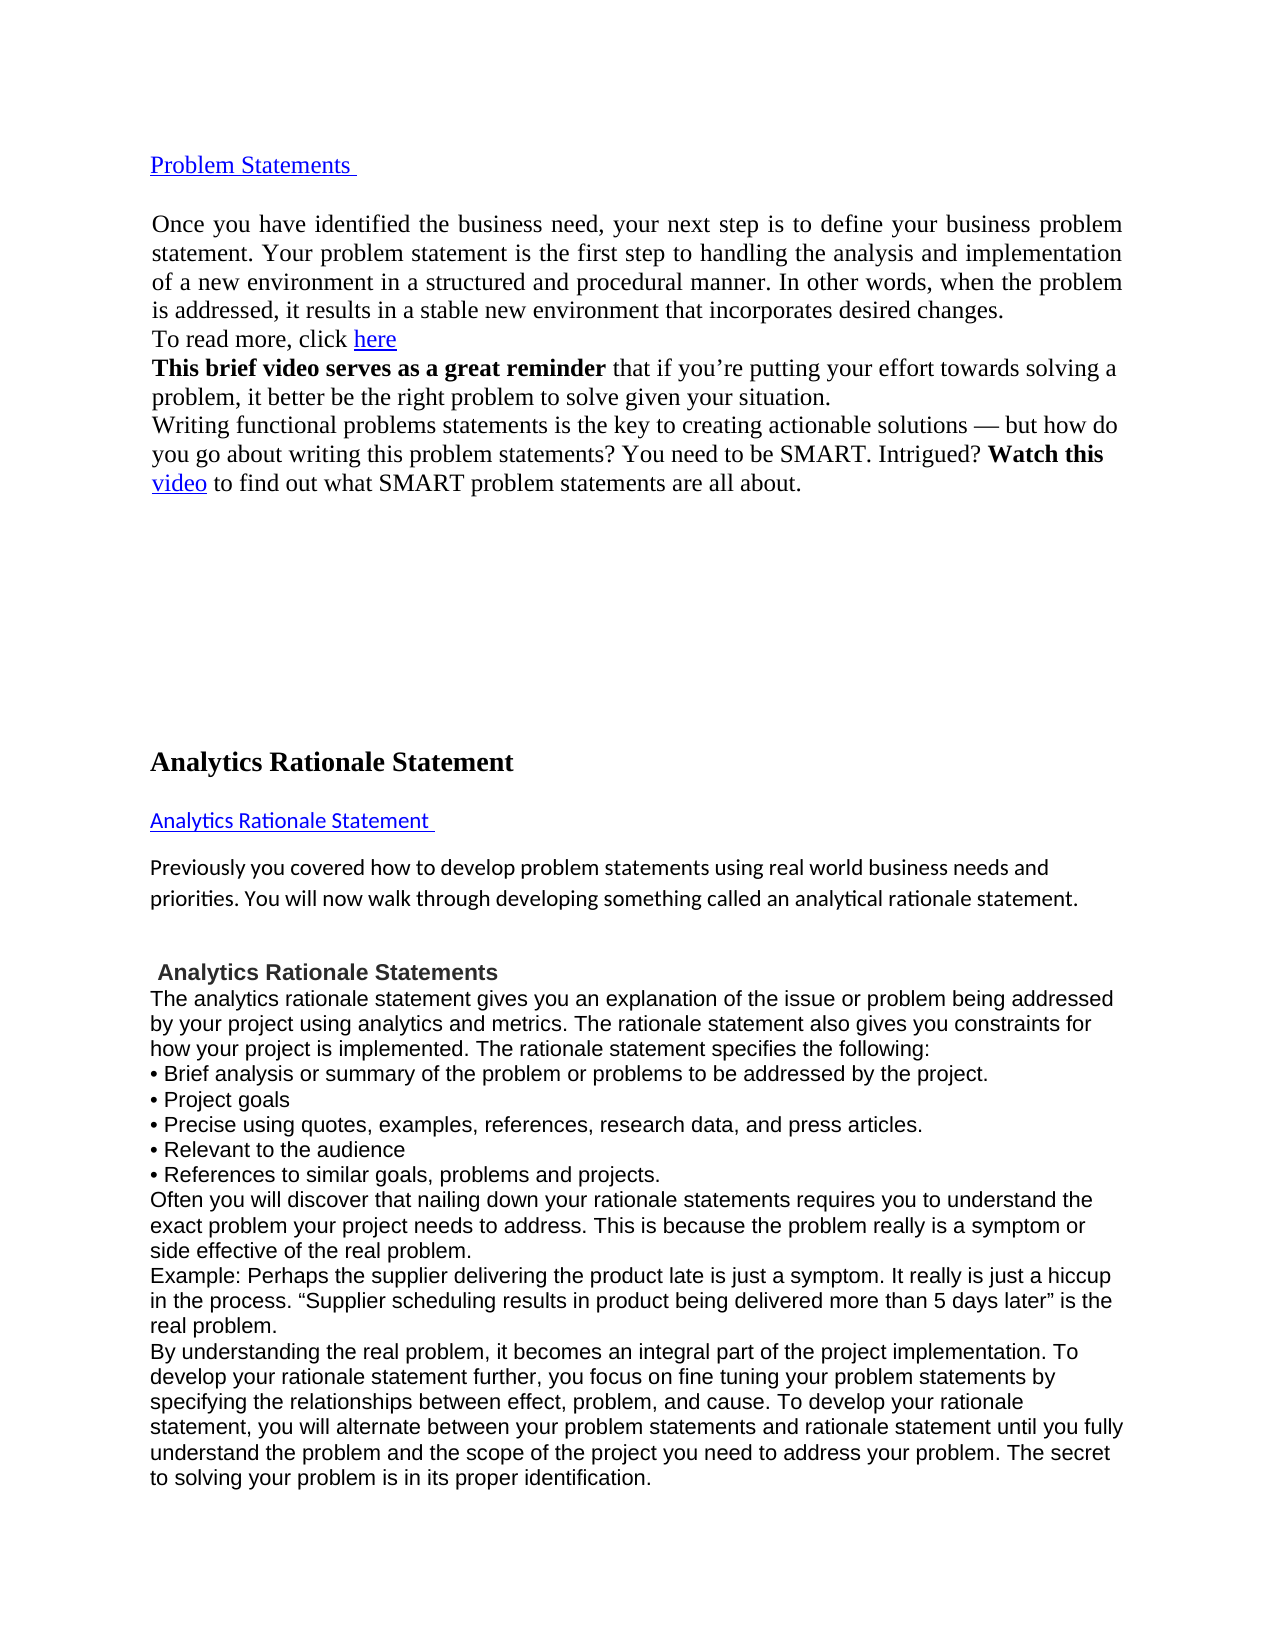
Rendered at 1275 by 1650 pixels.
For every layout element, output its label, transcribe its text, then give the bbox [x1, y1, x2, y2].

text • Relevant to the audience [150, 1184, 1125, 1209]
text Often you will discover that nailing down your rationale statements requires you to understand the exact problem your project needs to address. This is because the problem really is a symptom or side effective of the real problem. [150, 1234, 1125, 1310]
text • Project goals [150, 1133, 1125, 1158]
text Previously you covered how to develop problem statements using real world business needs and priorities. You will now walk through developing something called an analytical rationale statement. [150, 900, 1125, 958]
text Analytics Rationale Statement [150, 853, 1125, 881]
text • Brief analysis or summary of the problem or problems to be addressed by the project. [150, 1108, 1125, 1133]
text • References to similar goals, problems and projects. [150, 1209, 1125, 1234]
subtitle Analytics Rationale Statement [150, 792, 1125, 824]
table_header Once you have identified the business need, your next step is to define your business problem statement. Your problem statement is the first step to handling the analysis and implementation of a new environment in a structured and procedural manner. In other words, when the problem is addressed, it results in a stable new environment that incorporates desired changes. To read more, click here This brief video serves as a great reminder that if you’re putting your effort towards solving a problem, it better be the right problem to solve given your situation. Writing functional problems statements is the key to creating actionable solutions — but how do you go about writing this problem statements? You need to be SMART. Intrigued? Watch this video to find out what SMART problem statements are all about. [150, 254, 1125, 545]
text The analytics rationale statement gives you an explanation of the issue or problem being addressed by your project using analytics and metrics. The rationale statement also gives you constraints for how your project is implemented. The rationale statement specifies the following: [150, 1032, 1125, 1108]
text Analytics Rationale Statements [150, 1006, 1125, 1032]
text Example: Perhaps the supplier delivering the product late is just a symptom. It really is just a hiccup in the process. “Supplier scheduling results in product being delivered more than 5 days later” is the real problem. [150, 1310, 1125, 1385]
text • Precise using quotes, examples, references, research data, and press articles. [150, 1158, 1125, 1184]
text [150, 1385, 1125, 1486]
text Problem Statements [150, 197, 1125, 226]
